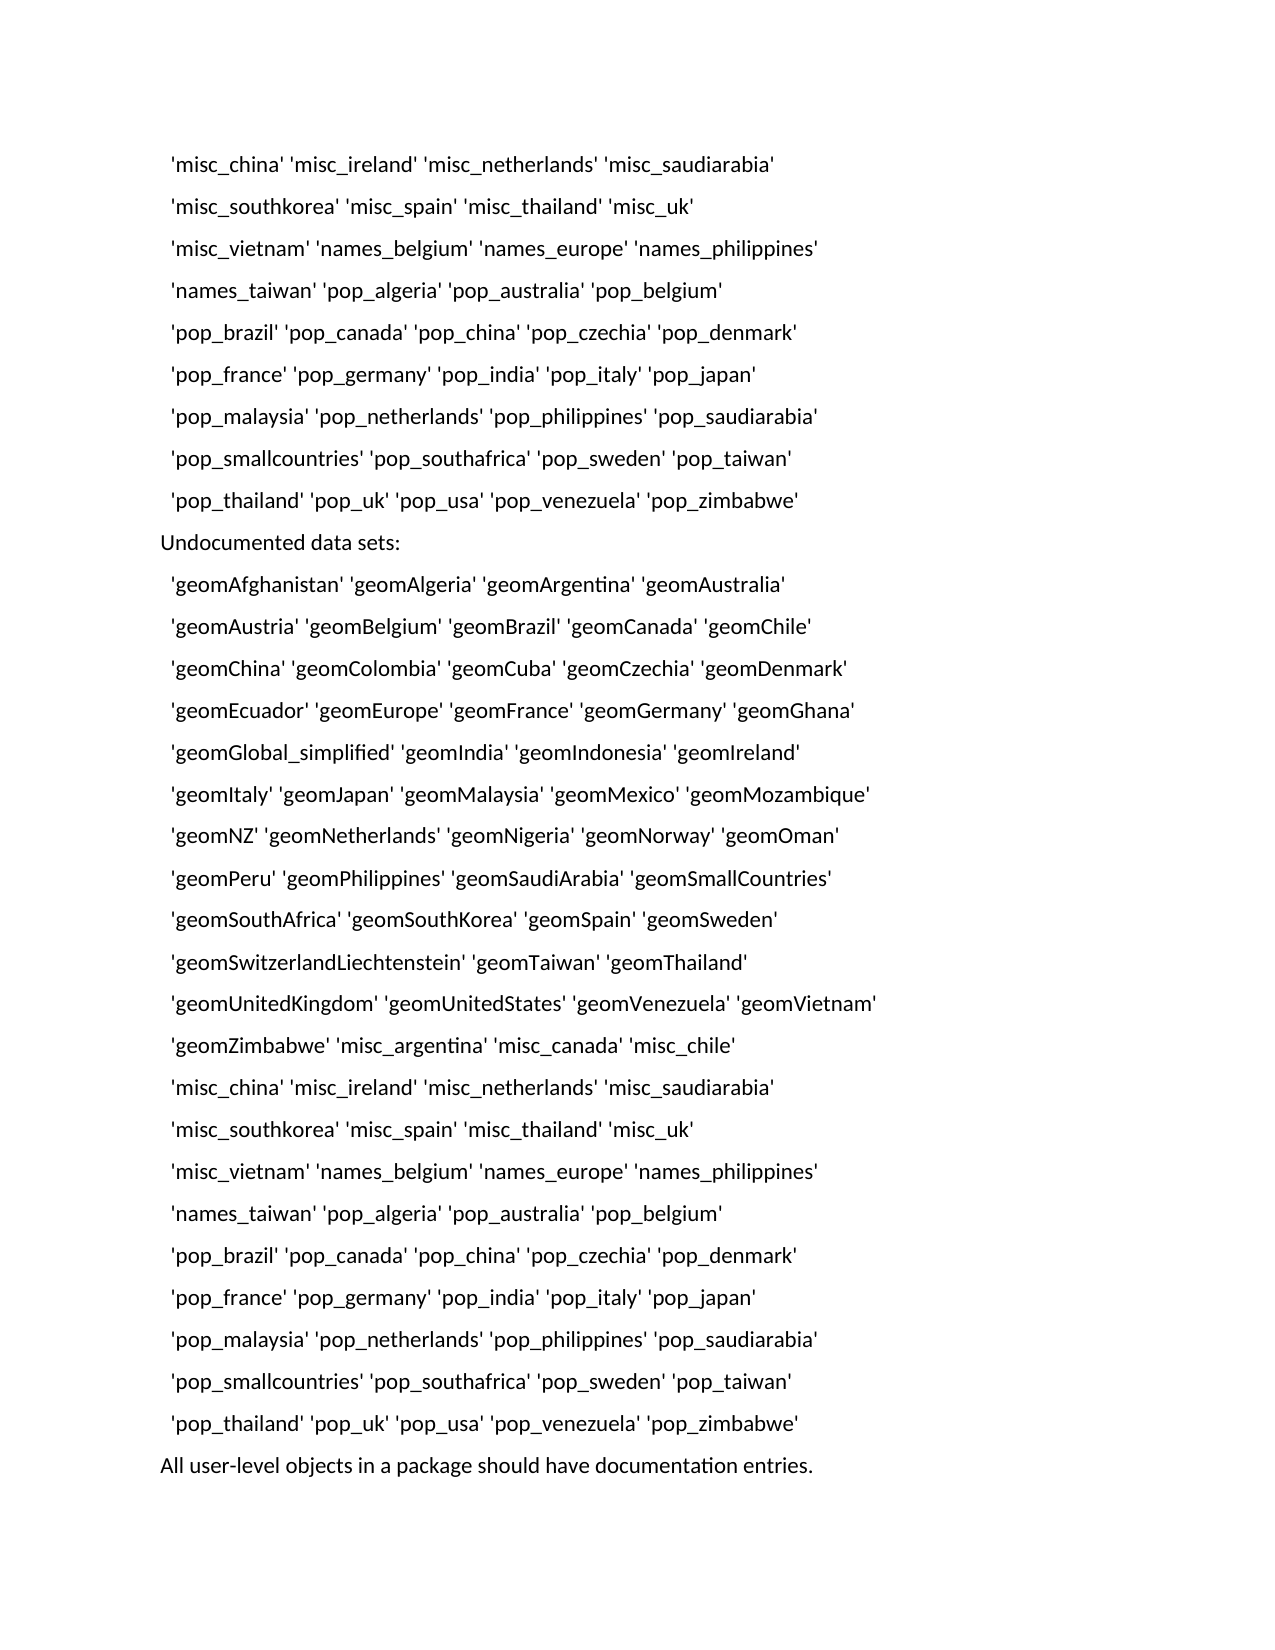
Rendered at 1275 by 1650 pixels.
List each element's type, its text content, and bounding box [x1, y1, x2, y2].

text 'geomPeru' 'geomPhilippines' 'geomSaudiArabia' 'geomSmallCountries' [150, 864, 1125, 892]
text 'geomSwitzerlandLiechtenstein' 'geomTaiwan' 'geomThailand' [150, 948, 1125, 976]
text 'geomChina' 'geomColombia' 'geomCuba' 'geomCzechia' 'geomDenmark' [150, 654, 1125, 682]
text 'geomAfghanistan' 'geomAlgeria' 'geomArgentina' 'geomAustralia' [150, 570, 1125, 598]
text 'misc_vietnam' 'names_belgium' 'names_europe' 'names_philippines' [150, 234, 1125, 262]
text 'pop_thailand' 'pop_uk' 'pop_usa' 'pop_venezuela' 'pop_zimbabwe' [150, 486, 1125, 514]
text All user-level objects in a package should have documentation entries. [150, 1451, 1125, 1479]
text 'geomUnitedKingdom' 'geomUnitedStates' 'geomVenezuela' 'geomVietnam' [150, 989, 1125, 1018]
text 'misc_china' 'misc_ireland' 'misc_netherlands' 'misc_saudiarabia' [150, 150, 1125, 178]
text 'pop_brazil' 'pop_canada' 'pop_china' 'pop_czechia' 'pop_denmark' [150, 1241, 1125, 1269]
text 'geomEcuador' 'geomEurope' 'geomFrance' 'geomGermany' 'geomGhana' [150, 696, 1125, 724]
text 'pop_malaysia' 'pop_netherlands' 'pop_philippines' 'pop_saudiarabia' [150, 402, 1125, 430]
text 'names_taiwan' 'pop_algeria' 'pop_australia' 'pop_belgium' [150, 276, 1125, 304]
text 'misc_southkorea' 'misc_spain' 'misc_thailand' 'misc_uk' [150, 1116, 1125, 1143]
text 'geomAustria' 'geomBelgium' 'geomBrazil' 'geomCanada' 'geomChile' [150, 612, 1125, 640]
text 'pop_france' 'pop_germany' 'pop_india' 'pop_italy' 'pop_japan' [150, 1283, 1125, 1311]
text 'geomGlobal_simplified' 'geomIndia' 'geomIndonesia' 'geomIreland' [150, 738, 1125, 766]
text 'pop_malaysia' 'pop_netherlands' 'pop_philippines' 'pop_saudiarabia' [150, 1325, 1125, 1353]
text 'misc_china' 'misc_ireland' 'misc_netherlands' 'misc_saudiarabia' [150, 1073, 1125, 1102]
text 'pop_france' 'pop_germany' 'pop_india' 'pop_italy' 'pop_japan' [150, 360, 1125, 388]
text 'names_taiwan' 'pop_algeria' 'pop_australia' 'pop_belgium' [150, 1199, 1125, 1227]
text 'geomItaly' 'geomJapan' 'geomMalaysia' 'geomMexico' 'geomMozambique' [150, 780, 1125, 808]
text 'pop_thailand' 'pop_uk' 'pop_usa' 'pop_venezuela' 'pop_zimbabwe' [150, 1409, 1125, 1437]
text Undocumented data sets: [150, 528, 1125, 556]
text 'pop_smallcountries' 'pop_southafrica' 'pop_sweden' 'pop_taiwan' [150, 1367, 1125, 1395]
text 'geomSouthAfrica' 'geomSouthKorea' 'geomSpain' 'geomSweden' [150, 906, 1125, 934]
text 'pop_smallcountries' 'pop_southafrica' 'pop_sweden' 'pop_taiwan' [150, 444, 1125, 472]
text 'geomZimbabwe' 'misc_argentina' 'misc_canada' 'misc_chile' [150, 1032, 1125, 1059]
text 'misc_vietnam' 'names_belgium' 'names_europe' 'names_philippines' [150, 1157, 1125, 1186]
text 'geomNZ' 'geomNetherlands' 'geomNigeria' 'geomNorway' 'geomOman' [150, 822, 1125, 850]
text 'misc_southkorea' 'misc_spain' 'misc_thailand' 'misc_uk' [150, 192, 1125, 220]
text 'pop_brazil' 'pop_canada' 'pop_china' 'pop_czechia' 'pop_denmark' [150, 318, 1125, 346]
